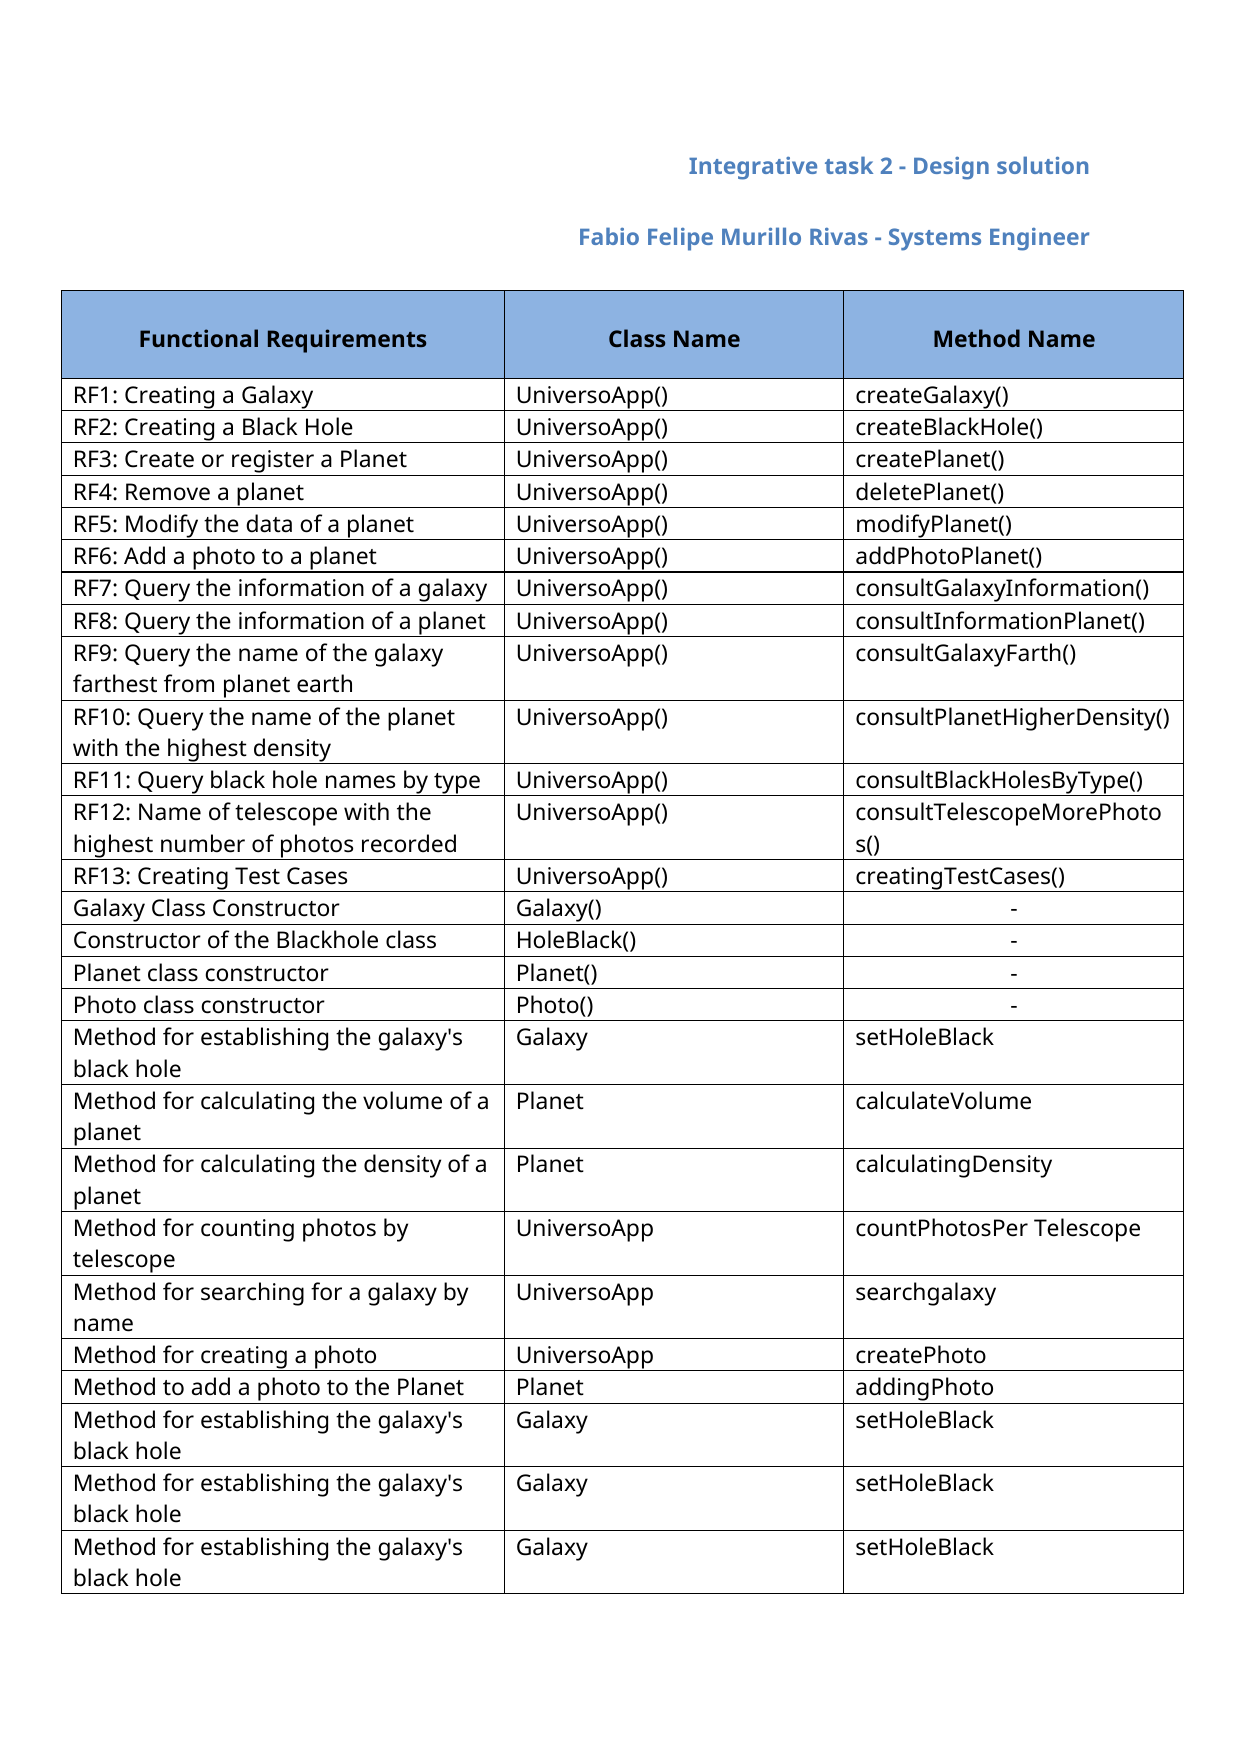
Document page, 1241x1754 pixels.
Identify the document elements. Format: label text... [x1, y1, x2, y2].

table_cell RF5: Modify the data of a planet [62, 508, 504, 539]
table_cell createPhoto [844, 1339, 1183, 1370]
table_cell Photo() [505, 989, 843, 1020]
table_cell Method for calculating the density of a planet [62, 1149, 504, 1211]
table_cell RF2: Creating a Black Hole [62, 411, 504, 442]
table_cell Photo class constructor [62, 989, 504, 1020]
table_cell Galaxy() [505, 892, 843, 923]
table_cell addingPhoto [844, 1371, 1183, 1403]
table_cell Planet [505, 1371, 843, 1403]
table_cell UniversoApp() [505, 508, 843, 539]
table_cell Planet [505, 1085, 843, 1147]
table_cell UniversoApp() [505, 605, 843, 636]
table_cell UniversoApp() [505, 701, 843, 763]
table_cell consultPlanetHigherDensity() [844, 701, 1183, 763]
table_cell consultTelescopeMorePhotos() [844, 796, 1183, 859]
table_cell creatingTestCases() [844, 860, 1183, 891]
table_cell RF3: Create or register a Planet [62, 443, 504, 474]
table_cell createBlackHole() [844, 411, 1183, 442]
table_cell UniversoApp() [505, 860, 843, 891]
subtitle Fabio Felipe Murillo Rivas - Systems Engineer [150, 221, 1090, 252]
table_cell consultGalaxyFarth() [844, 637, 1183, 699]
table_cell RF8: Query the information of a planet [62, 605, 504, 636]
table_cell Method for creating a photo [62, 1339, 504, 1370]
table_cell setHoleBlack [844, 1467, 1183, 1530]
table_cell HoleBlack() [505, 925, 843, 956]
table_cell calculatingDensity [844, 1149, 1183, 1211]
table_cell countPhotosPer Telescope [844, 1212, 1183, 1274]
table_cell RF9: Query the name of the galaxy farthest from planet earth [62, 637, 504, 699]
table_cell Galaxy Class Constructor [62, 892, 504, 923]
table_cell UniversoApp [505, 1276, 843, 1338]
table_cell searchgalaxy [844, 1276, 1183, 1338]
table_cell - [844, 989, 1183, 1020]
table_cell Method for calculating the volume of a planet [62, 1085, 504, 1147]
table_cell UniversoApp() [505, 379, 843, 410]
table_cell Constructor of the Blackhole class [62, 925, 504, 956]
table_header Class Name [505, 291, 843, 378]
table_cell RF13: Creating Test Cases [62, 860, 504, 891]
table_cell - [844, 892, 1183, 923]
table_cell RF10: Query the name of the planet with the highest density [62, 701, 504, 763]
table_cell addPhotoPlanet() [844, 540, 1183, 571]
table_cell consultBlackHolesByType() [844, 764, 1183, 795]
table_cell setHoleBlack [844, 1404, 1183, 1466]
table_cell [62, 1531, 504, 1593]
table_cell Method for searching for a galaxy by name [62, 1276, 504, 1338]
table_cell RF1: Creating a Galaxy [62, 379, 504, 410]
table_cell UniversoApp [505, 1339, 843, 1370]
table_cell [62, 1404, 504, 1466]
table_cell createPlanet() [844, 443, 1183, 474]
table_cell UniversoApp() [505, 411, 843, 442]
table_cell Method for counting photos by telescope [62, 1212, 504, 1274]
table_cell UniversoApp() [505, 573, 843, 604]
table_header Method Name [844, 291, 1183, 378]
table_cell Planet() [505, 957, 843, 988]
table_cell Method for establishing the galaxy's black hole [62, 1021, 504, 1084]
table_cell deletePlanet() [844, 476, 1183, 507]
table_cell Galaxy [505, 1531, 843, 1593]
table_cell - [844, 957, 1183, 988]
table_cell RF12: Name of telescope with the highest number of photos recorded [62, 796, 504, 859]
table_cell RF7: Query the information of a galaxy [62, 573, 504, 604]
table_cell UniversoApp() [505, 540, 843, 571]
table_cell Planet [505, 1149, 843, 1211]
table_cell UniversoApp() [505, 796, 843, 859]
table_cell consultGalaxyInformation() [844, 573, 1183, 604]
table_cell calculateVolume [844, 1085, 1183, 1147]
table_cell Galaxy [505, 1404, 843, 1466]
table_cell UniversoApp() [505, 476, 843, 507]
subtitle Integrative task 2 - Design solution [150, 150, 1090, 181]
table_cell Galaxy [505, 1021, 843, 1084]
table_cell modifyPlanet() [844, 508, 1183, 539]
table_cell RF11: Query black hole names by type [62, 764, 504, 795]
table_cell UniversoApp() [505, 443, 843, 474]
table_cell RF6: Add a photo to a planet [62, 540, 504, 571]
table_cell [62, 1467, 504, 1530]
table_cell - [844, 925, 1183, 956]
table_cell setHoleBlack [844, 1531, 1183, 1593]
table_cell setHoleBlack [844, 1021, 1183, 1084]
table_cell createGalaxy() [844, 379, 1183, 410]
table_header Functional Requirements [62, 291, 504, 378]
table_cell UniversoApp [505, 1212, 843, 1274]
table_cell consultInformationPlanet() [844, 605, 1183, 636]
table_cell UniversoApp() [505, 764, 843, 795]
table_cell UniversoApp() [505, 637, 843, 699]
table_cell RF4: Remove a planet [62, 476, 504, 507]
table_cell Planet class constructor [62, 957, 504, 988]
table_cell Method to add a photo to the Planet [62, 1371, 504, 1403]
table_cell Galaxy [505, 1467, 843, 1530]
